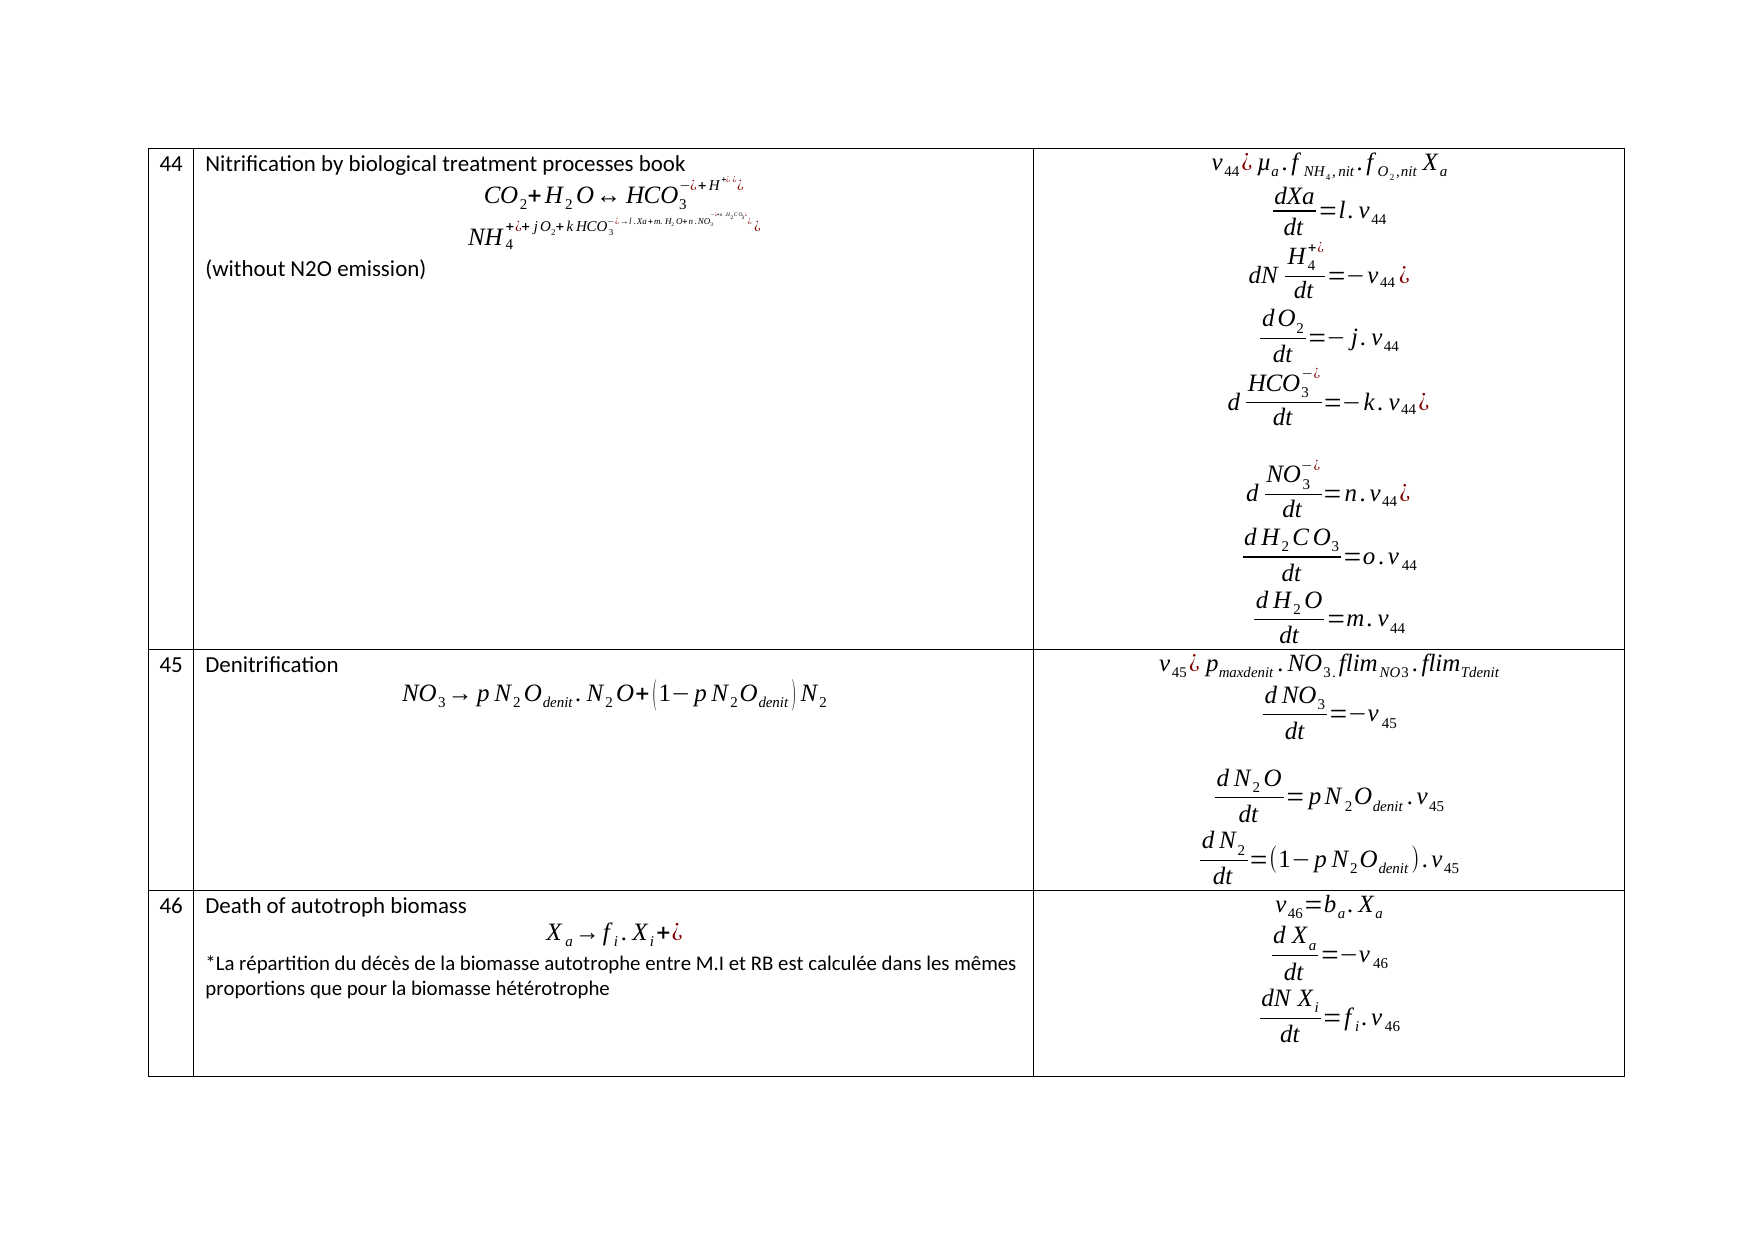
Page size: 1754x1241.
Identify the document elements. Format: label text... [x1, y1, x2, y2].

table_cell 44 [149, 149, 193, 649]
table_cell [1034, 650, 1624, 890]
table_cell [194, 891, 1033, 1076]
table_cell [1034, 891, 1624, 1076]
table_cell Nitrification by biological treatment processes book (without N2O emission) [194, 149, 1033, 649]
table_cell 46 [149, 891, 193, 1076]
table_cell 45 [149, 650, 193, 890]
table_cell Denitrification [194, 650, 1033, 890]
table_cell [1034, 149, 1624, 649]
